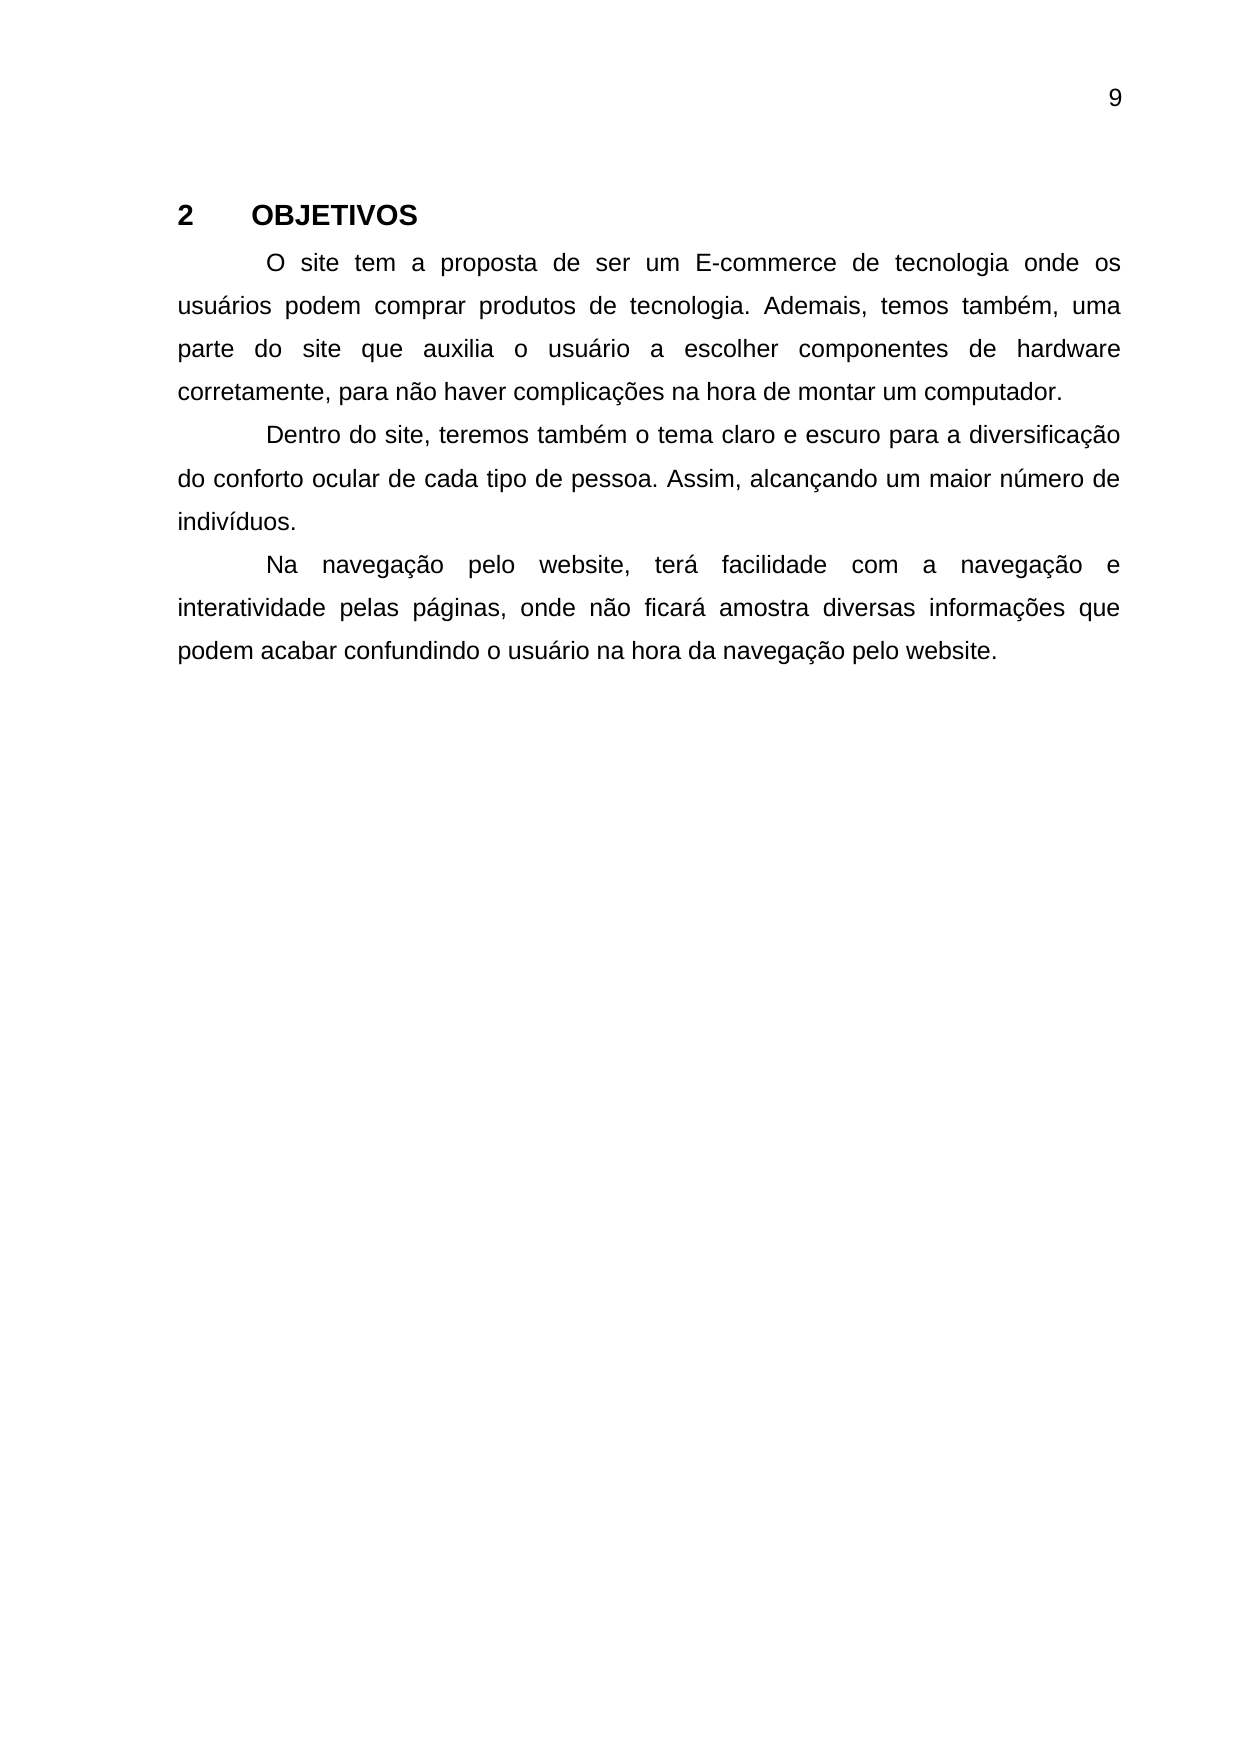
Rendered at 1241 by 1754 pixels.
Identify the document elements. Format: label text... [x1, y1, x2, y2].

subtitle 2 OBJETIVOS [177, 198, 1122, 231]
text O site tem a proposta de ser um E-commerce de tecnologia onde os usuários podem comprar produtos de tecnologia. Ademais, temos também, uma parte do site que auxilia o usuário a escolher componentes de hardware corretamente, para não haver complicações na hora de montar um computador. [177, 248, 1122, 406]
text Dentro do site, teremos também o tema claro e escuro para a diversificação do conforto ocular de cada tipo de pessoa. Assim, alcançando um maior número de indivíduos. [177, 420, 1122, 535]
text Na navegação pelo website, terá facilidade com a navegação e interatividade pelas páginas, onde não ficará amostra diversas informações que podem acabar confundindo o usuário na hora da navegação pelo website. [177, 550, 1122, 665]
